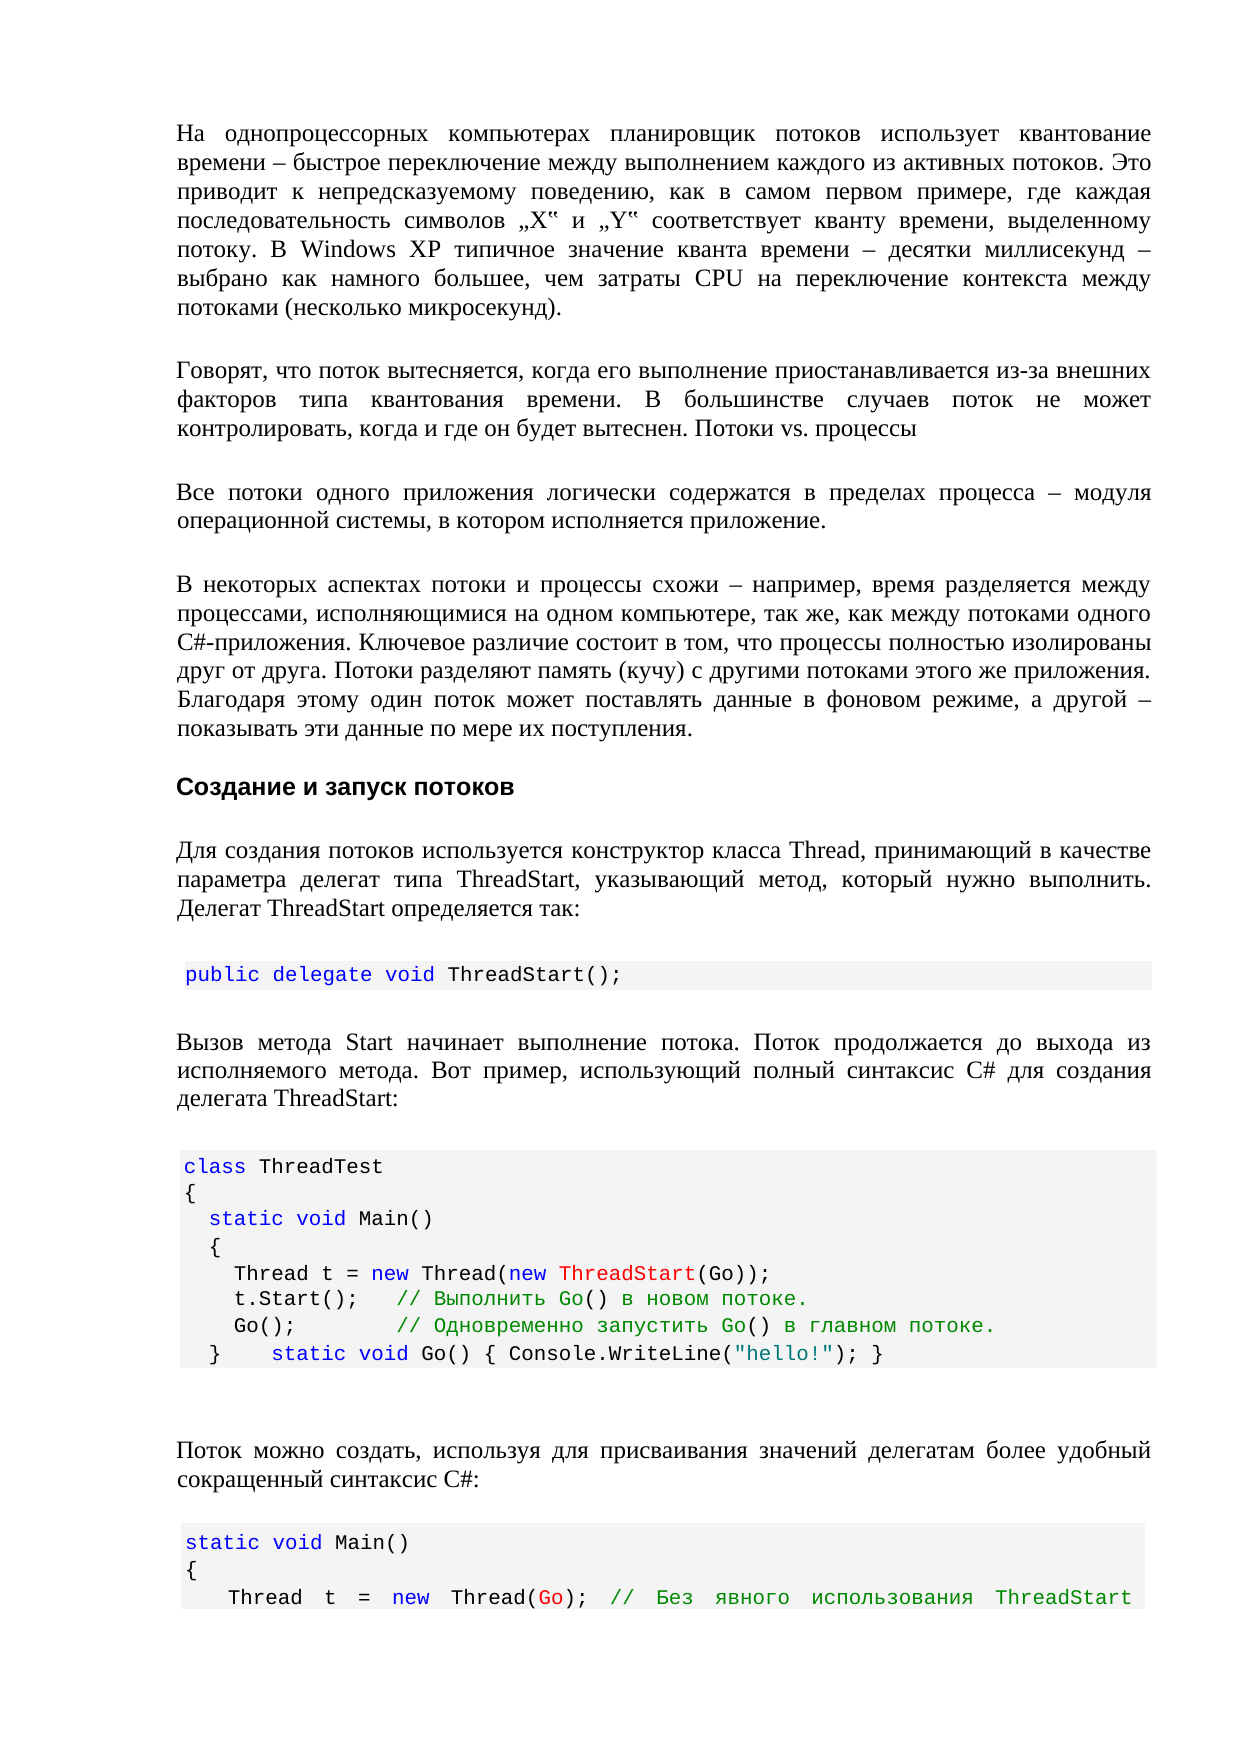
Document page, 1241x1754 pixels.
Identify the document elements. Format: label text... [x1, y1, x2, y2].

text } static void Go() { Console.WriteLine("hello!"); } [184, 1338, 1154, 1365]
text Все потоки одного приложения логически содержатся в пределах процесса – модуля операционной системы, в котором исполняется приложение. [176, 477, 1152, 534]
text public delegate void ThreadStart(); [185, 964, 1152, 987]
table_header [181, 1523, 1145, 1609]
text t.Start(); // Выполнить Go() в новом потоке. [184, 1283, 1154, 1311]
text В некоторых аспектах потоки и процессы схожи – например, время разделяется между процессами, исполняющимися на одном компьютере, так же, как между потоками одного C#-приложения. Ключевое различие состоит в том, что процессы полностью изолированы друг от друга. Потоки разделяют память (кучу) с другими потоками этого же приложения. Благодаря этому один поток может поставлять данные в фоновом режиме, а другой – показывать эти данные по мере их поступления. [176, 569, 1152, 742]
text Создание и запуск потоков [176, 772, 1154, 801]
text Thread t = new Thread(new ThreadStart(Go)); [184, 1257, 1154, 1283]
text static void Main() [184, 1203, 1154, 1230]
text { [184, 1230, 1154, 1257]
text Go(); // Одновременно запустить Go() в главном потоке. [184, 1311, 1154, 1338]
text Для создания потоков используется конструктор класса Thread, принимающий в качестве параметра делегат типа ThreadStart, указывающий метод, который нужно выполнить. Делегат ThreadStart определяется так: [176, 835, 1152, 921]
text class ThreadTest [184, 1155, 1154, 1177]
text { [184, 1177, 1154, 1203]
text Поток можно создать, используя для присваивания значений делегатам более удобный сокращенный синтаксис C#: [176, 1435, 1152, 1492]
text Вызов метода Start начинает выполнение потока. Поток продолжается до выхода из исполняемого метода. Вот пример, использующий полный синтаксис C# для создания делегата ThreadStart: [176, 1028, 1152, 1112]
text На однопроцессорных компьютерах планировщик потоков использует квантование времени – быстрое переключение между выполнением каждого из активных потоков. Это приводит к непредсказуемому поведению, как в самом первом примере, где каждая последовательность символов „X‟ и „Y‟ соответствует кванту времени, выделенному потоку. В Windows XP типичное значение кванта времени – десятки миллисекунд – выбрано как намного большее, чем затраты CPU на переключение контекста между потоками (несколько микросекунд). [176, 118, 1152, 321]
text Говорят, что поток вытесняется, когда его выполнение приостанавливается из-за внешних факторов типа квантования времени. В большинстве случаев поток не может контролировать, когда и где он будет вытеснен. Потоки vs. процессы [176, 355, 1152, 442]
